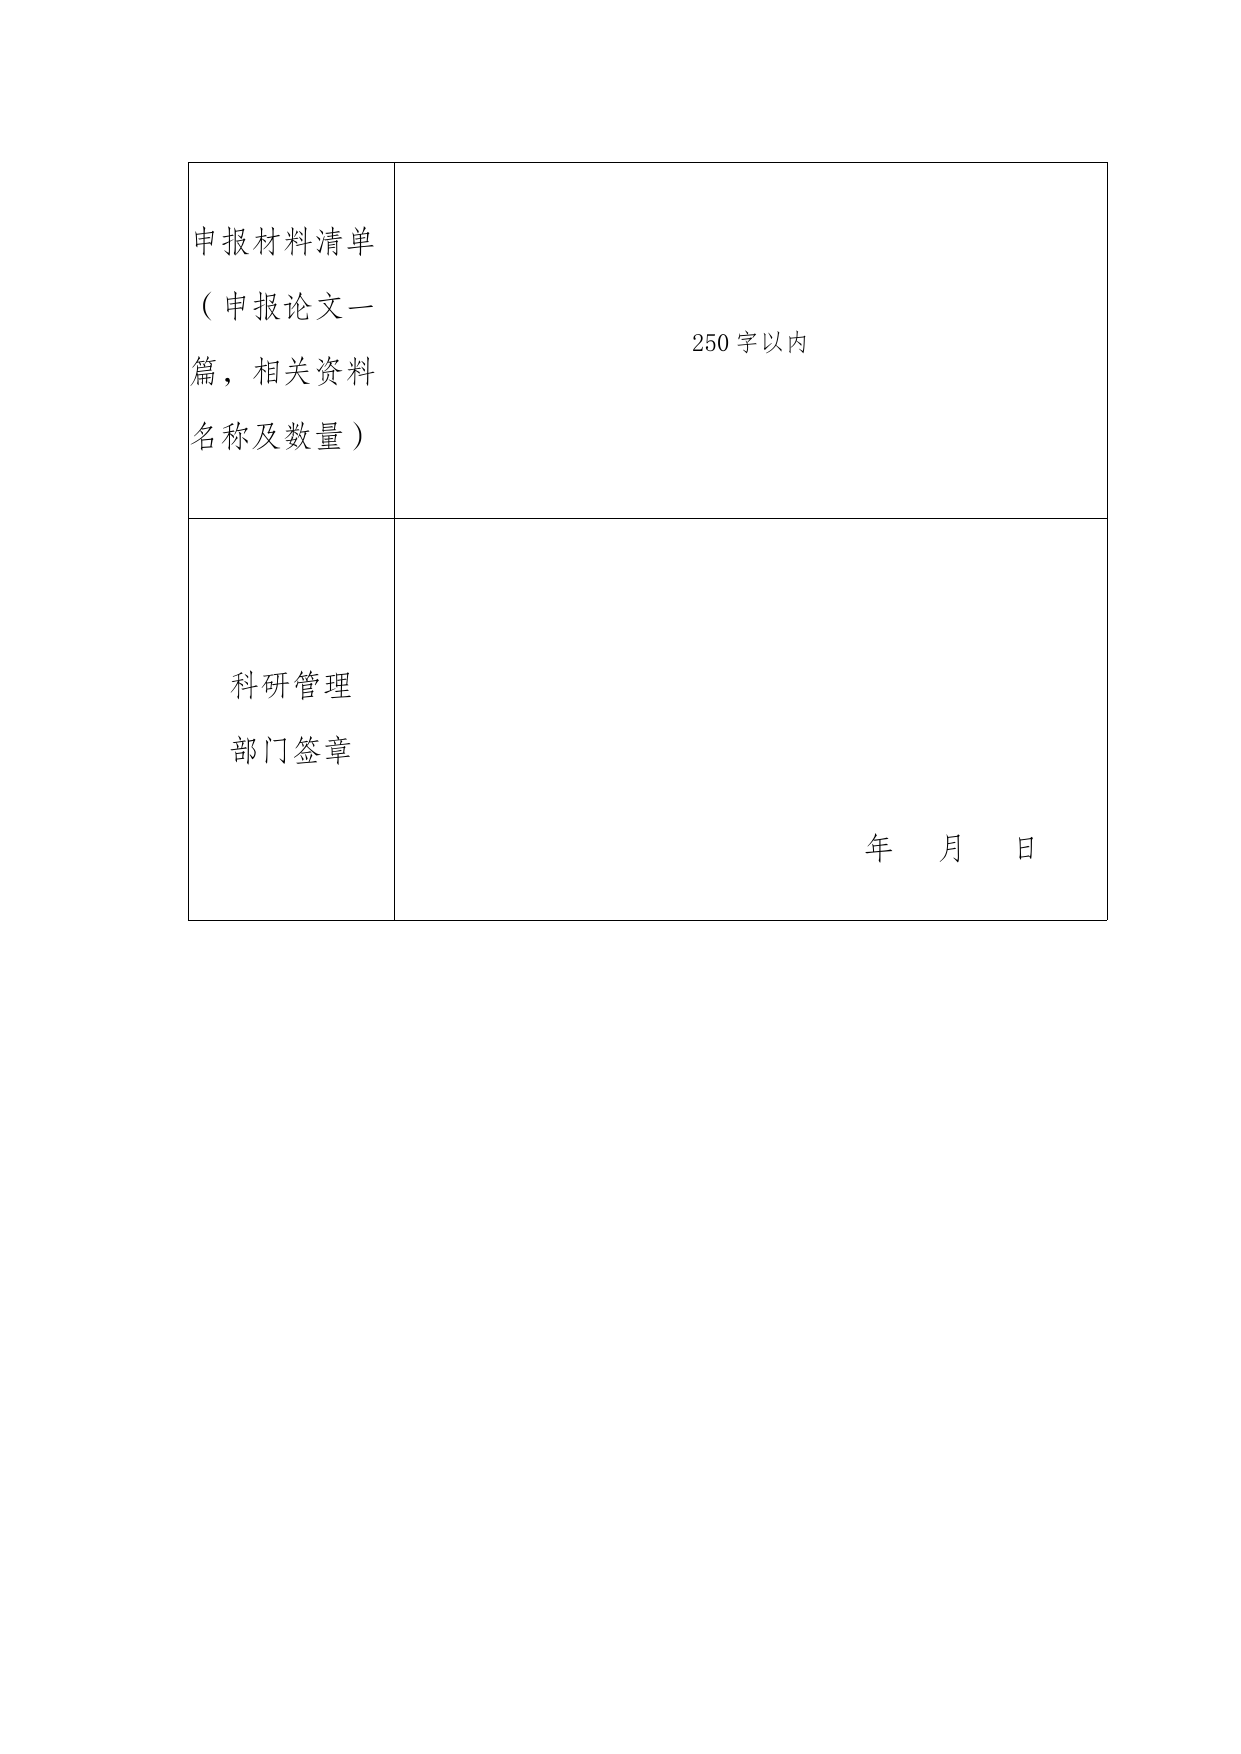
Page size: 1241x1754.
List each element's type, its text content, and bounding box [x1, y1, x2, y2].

table_cell 科研管理 部门签章 [189, 519, 394, 920]
table_cell 年 月 日 [395, 519, 1107, 920]
table_cell 申报材料清单（申报论文一篇，相关资料名称及数量） [189, 163, 394, 518]
table_cell 250字以内 [395, 163, 1107, 518]
